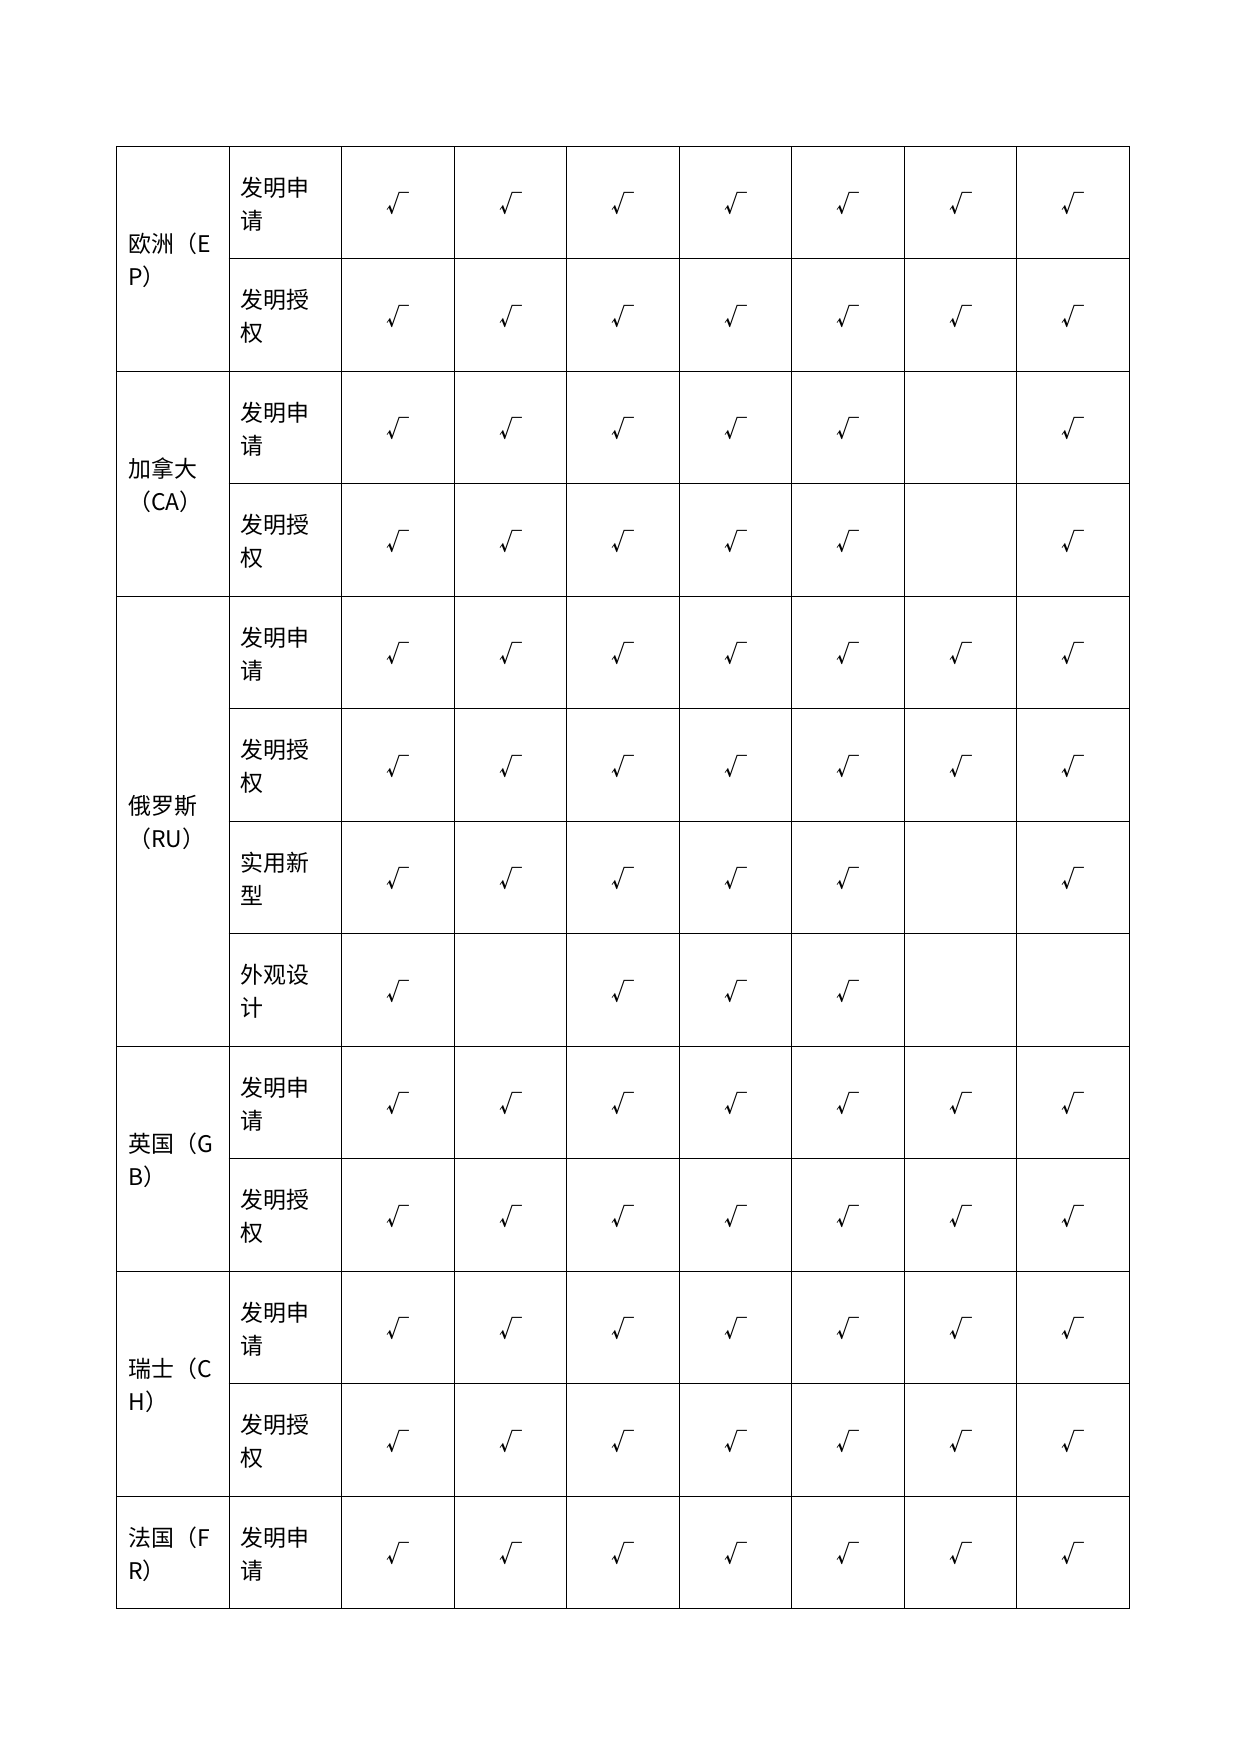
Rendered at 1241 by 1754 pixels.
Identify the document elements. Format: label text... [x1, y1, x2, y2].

table_cell √ [905, 1047, 1016, 1158]
table_cell √ [1017, 1047, 1129, 1158]
table_cell √ [342, 1047, 454, 1158]
table_cell √ [680, 1159, 791, 1271]
table_cell √ [1017, 1384, 1129, 1496]
table_cell √ [792, 372, 904, 483]
table_cell 发明授权 [230, 484, 341, 596]
table_cell √ [792, 934, 904, 1046]
table_cell √ [1017, 1272, 1129, 1383]
table_cell √ [455, 259, 566, 371]
table_cell √ [455, 147, 566, 258]
table_cell 发明申请 [230, 1272, 341, 1383]
table_cell √ [455, 484, 566, 596]
table_cell √ [455, 1384, 566, 1496]
table_cell √ [342, 372, 454, 483]
table_cell √ [567, 597, 679, 708]
table_cell √ [342, 1497, 454, 1608]
table_cell 俄罗斯（RU） [117, 597, 229, 1046]
table_cell √ [1017, 484, 1129, 596]
table_cell 发明申请 [230, 1497, 341, 1608]
table_cell [905, 484, 1016, 596]
table_cell √ [1017, 822, 1129, 933]
table_cell √ [455, 1272, 566, 1383]
table_cell √ [567, 259, 679, 371]
table_cell √ [1017, 597, 1129, 708]
table_cell √ [680, 259, 791, 371]
table_cell √ [792, 822, 904, 933]
table_cell √ [1017, 372, 1129, 483]
table_cell √ [792, 1497, 904, 1608]
table_cell √ [455, 1159, 566, 1271]
table_cell √ [905, 597, 1016, 708]
table_cell √ [792, 147, 904, 258]
table_cell √ [680, 372, 791, 483]
table_cell √ [567, 484, 679, 596]
table_cell 发明授权 [230, 1384, 341, 1496]
table_cell √ [342, 934, 454, 1046]
table_cell √ [455, 1497, 566, 1608]
table_cell √ [680, 147, 791, 258]
table_cell √ [342, 709, 454, 821]
table_cell √ [1017, 1159, 1129, 1271]
table_cell √ [792, 484, 904, 596]
table_cell √ [905, 259, 1016, 371]
table_cell √ [680, 709, 791, 821]
table_cell √ [567, 934, 679, 1046]
table_cell 加拿大（CA） [117, 372, 229, 596]
table_cell √ [792, 1159, 904, 1271]
table_cell √ [455, 1047, 566, 1158]
table_cell 外观设计 [230, 934, 341, 1046]
table_cell √ [905, 1272, 1016, 1383]
table_cell √ [680, 484, 791, 596]
table_cell √ [567, 709, 679, 821]
table_cell 瑞士（CH） [117, 1272, 229, 1496]
table_cell √ [567, 1047, 679, 1158]
table_cell √ [905, 1159, 1016, 1271]
table_cell √ [342, 259, 454, 371]
table_cell 发明授权 [230, 709, 341, 821]
table_cell [905, 372, 1016, 483]
table_cell √ [792, 597, 904, 708]
table_cell √ [680, 597, 791, 708]
table_cell √ [680, 1272, 791, 1383]
table_cell √ [792, 1047, 904, 1158]
table_cell √ [680, 1047, 791, 1158]
table_cell √ [567, 1159, 679, 1271]
table_cell √ [567, 372, 679, 483]
table_cell √ [567, 1497, 679, 1608]
table_cell √ [1017, 709, 1129, 821]
table_cell √ [455, 822, 566, 933]
table_cell √ [905, 1497, 1016, 1608]
table_cell √ [342, 1272, 454, 1383]
table_cell √ [680, 822, 791, 933]
table_cell √ [567, 1272, 679, 1383]
table_cell √ [680, 934, 791, 1046]
table_cell √ [792, 1384, 904, 1496]
table_cell 英国（GB） [117, 1047, 229, 1271]
table_cell √ [1017, 259, 1129, 371]
table_cell √ [342, 822, 454, 933]
table_cell √ [342, 1384, 454, 1496]
table_cell √ [455, 372, 566, 483]
table_cell √ [680, 1384, 791, 1496]
table_cell 欧洲（EP） [117, 147, 229, 371]
table_cell 发明申请 [230, 1047, 341, 1158]
table_cell √ [905, 147, 1016, 258]
table_cell √ [905, 709, 1016, 821]
table_cell √ [342, 484, 454, 596]
table_cell 发明申请 [230, 597, 341, 708]
table_cell [905, 822, 1016, 933]
table_cell 发明授权 [230, 1159, 341, 1271]
table_cell √ [567, 822, 679, 933]
table_cell [1017, 934, 1129, 1046]
table_cell √ [567, 1384, 679, 1496]
table_cell √ [567, 147, 679, 258]
table_cell √ [905, 1384, 1016, 1496]
table_cell √ [1017, 147, 1129, 258]
table_cell [455, 934, 566, 1046]
table_cell √ [792, 709, 904, 821]
table_cell 法国（FR） [117, 1497, 229, 1608]
table_cell 实用新型 [230, 822, 341, 933]
table_cell √ [342, 147, 454, 258]
table_cell [905, 934, 1016, 1046]
table_cell √ [455, 709, 566, 821]
table_cell 发明申请 [230, 372, 341, 483]
table_cell √ [342, 597, 454, 708]
table_cell 发明申请 [230, 147, 341, 258]
table_cell √ [455, 597, 566, 708]
table_cell √ [342, 1159, 454, 1271]
table_cell √ [1017, 1497, 1129, 1608]
table_cell 发明授权 [230, 259, 341, 371]
table_cell √ [680, 1497, 791, 1608]
table_cell √ [792, 1272, 904, 1383]
table_cell √ [792, 259, 904, 371]
